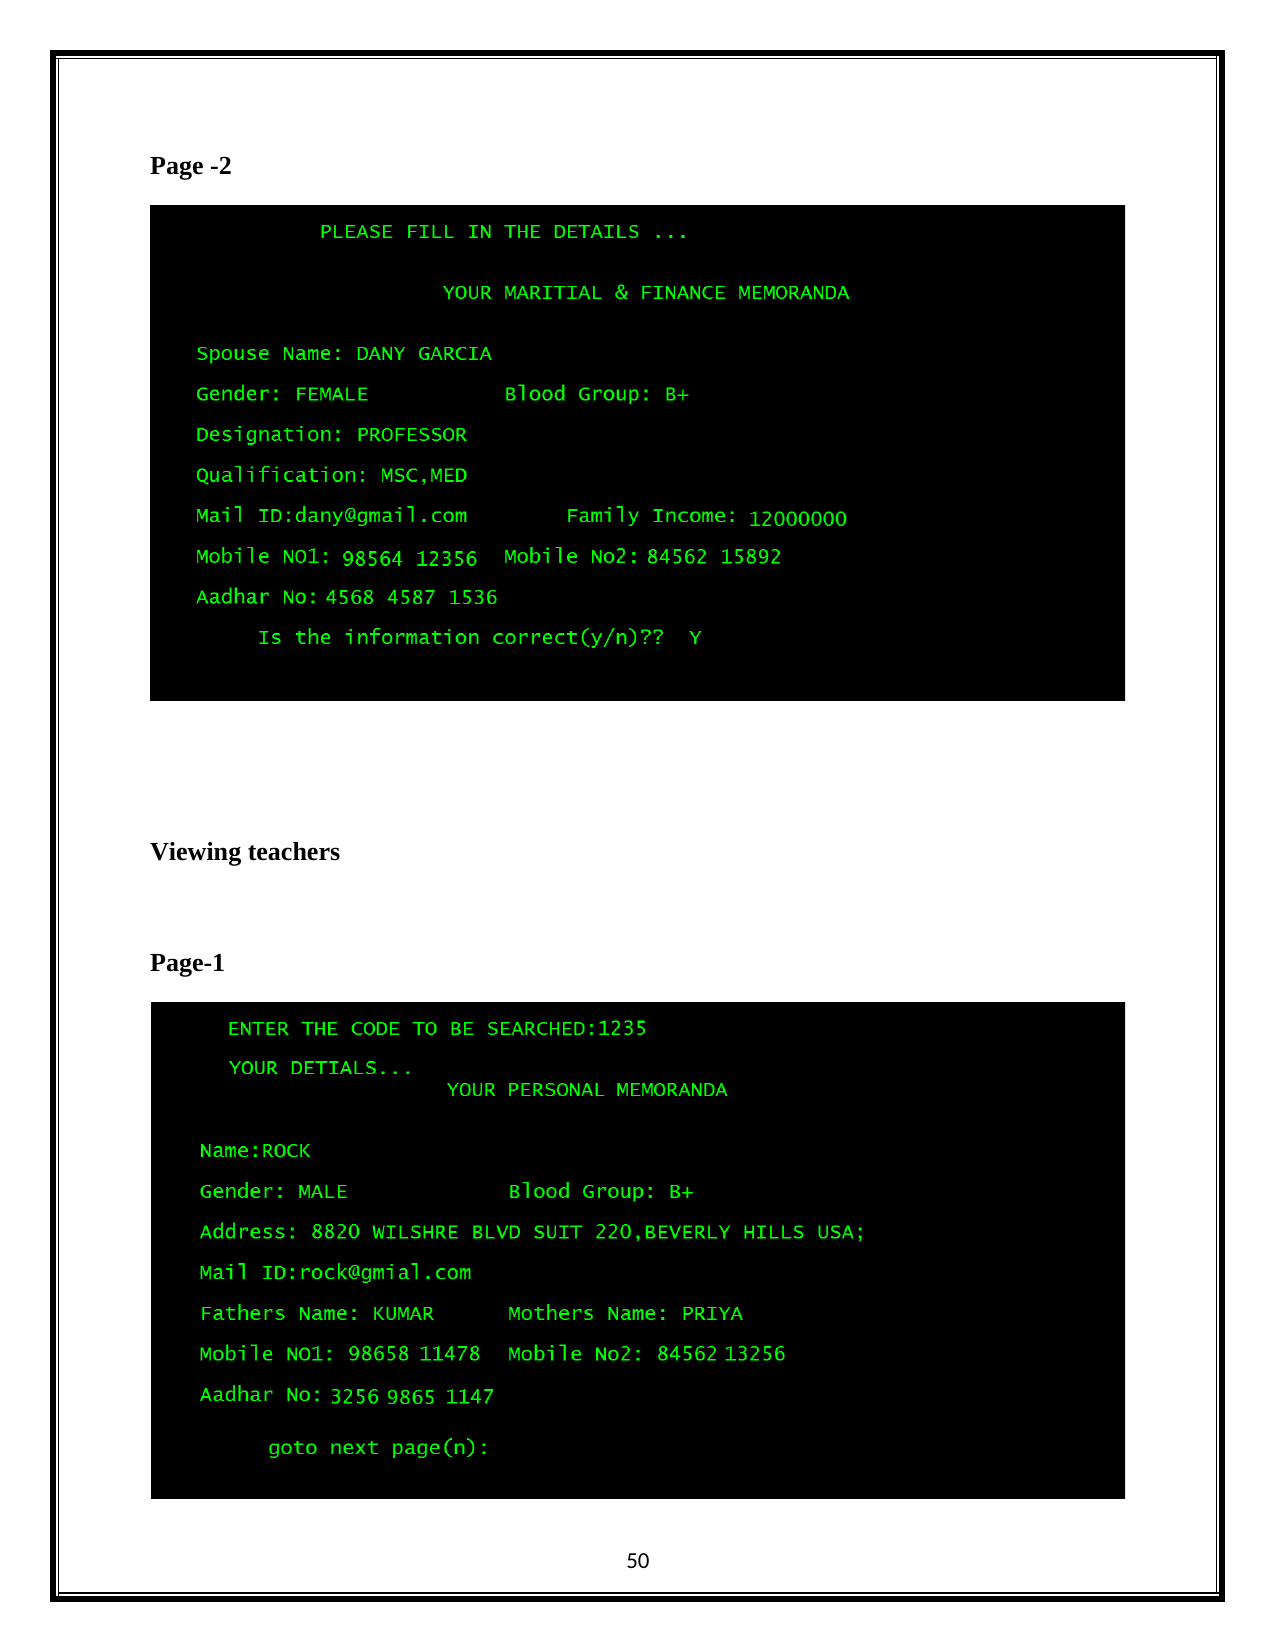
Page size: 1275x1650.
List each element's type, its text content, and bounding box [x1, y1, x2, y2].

text Page -2 [150, 150, 1125, 180]
text Viewing teachers [150, 836, 1125, 866]
picture [150, 1002, 1125, 1499]
picture [150, 205, 1125, 701]
text Page-1 [150, 947, 1125, 977]
